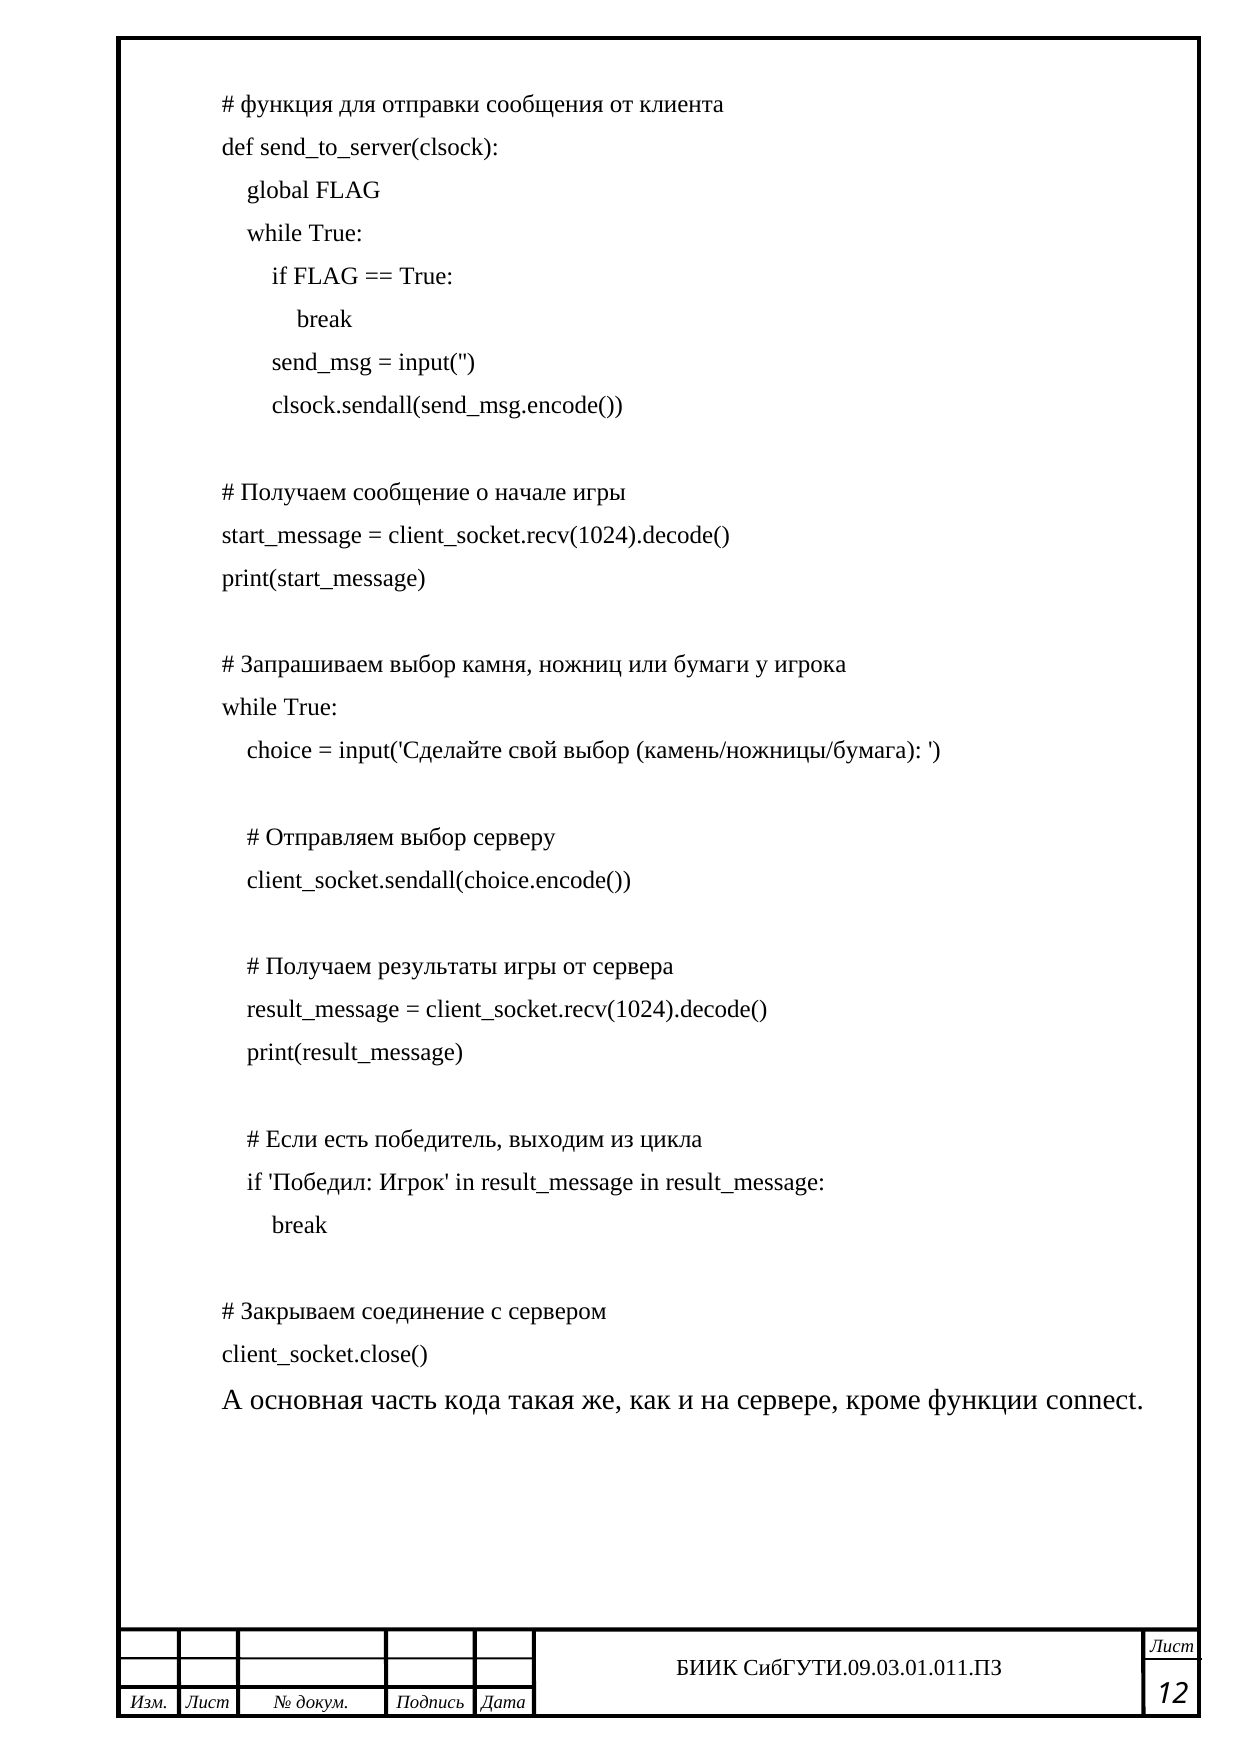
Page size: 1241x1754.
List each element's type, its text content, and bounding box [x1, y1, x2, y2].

text print(result_message) [148, 1037, 1152, 1066]
text result_message = client_socket.recv(1024).decode() [148, 994, 1152, 1023]
text # функция для отправки сообщения от клиента [148, 89, 1152, 117]
text break [148, 1210, 1152, 1239]
text # Отправляем выбор серверу [148, 822, 1152, 851]
text client_socket.sendall(choice.encode()) [148, 865, 1152, 894]
text choice = input('Сделайте свой выбор (камень/ножницы/бумага): ') [148, 736, 1152, 764]
text print(start_message) [148, 563, 1152, 592]
text def send_to_server(clsock): [148, 132, 1152, 161]
text start_message = client_socket.recv(1024).decode() [148, 520, 1152, 549]
text # Если есть победитель, выходим из цикла [148, 1124, 1152, 1152]
text # Получаем сообщение о начале игры [148, 477, 1152, 506]
text while True: [148, 218, 1152, 247]
text send_msg = input('') [148, 347, 1152, 376]
text А основная часть кода такая же, как и на сервере, кроме функции connect. [148, 1382, 1152, 1416]
text # Закрываем соединение с сервером [148, 1296, 1152, 1325]
text # Получаем результаты игры от сервера [148, 951, 1152, 980]
text global FLAG [148, 175, 1152, 204]
text if FLAG == True: [148, 261, 1152, 290]
text break [148, 304, 1152, 333]
text # Запрашиваем выбор камня, ножниц или бумаги у игрока [148, 649, 1152, 678]
text clsock.sendall(send_msg.encode()) [148, 391, 1152, 419]
text client_socket.close() [148, 1339, 1152, 1368]
text if 'Победил: Игрок' in result_message in result_message: [148, 1167, 1152, 1196]
text while True: [148, 692, 1152, 721]
